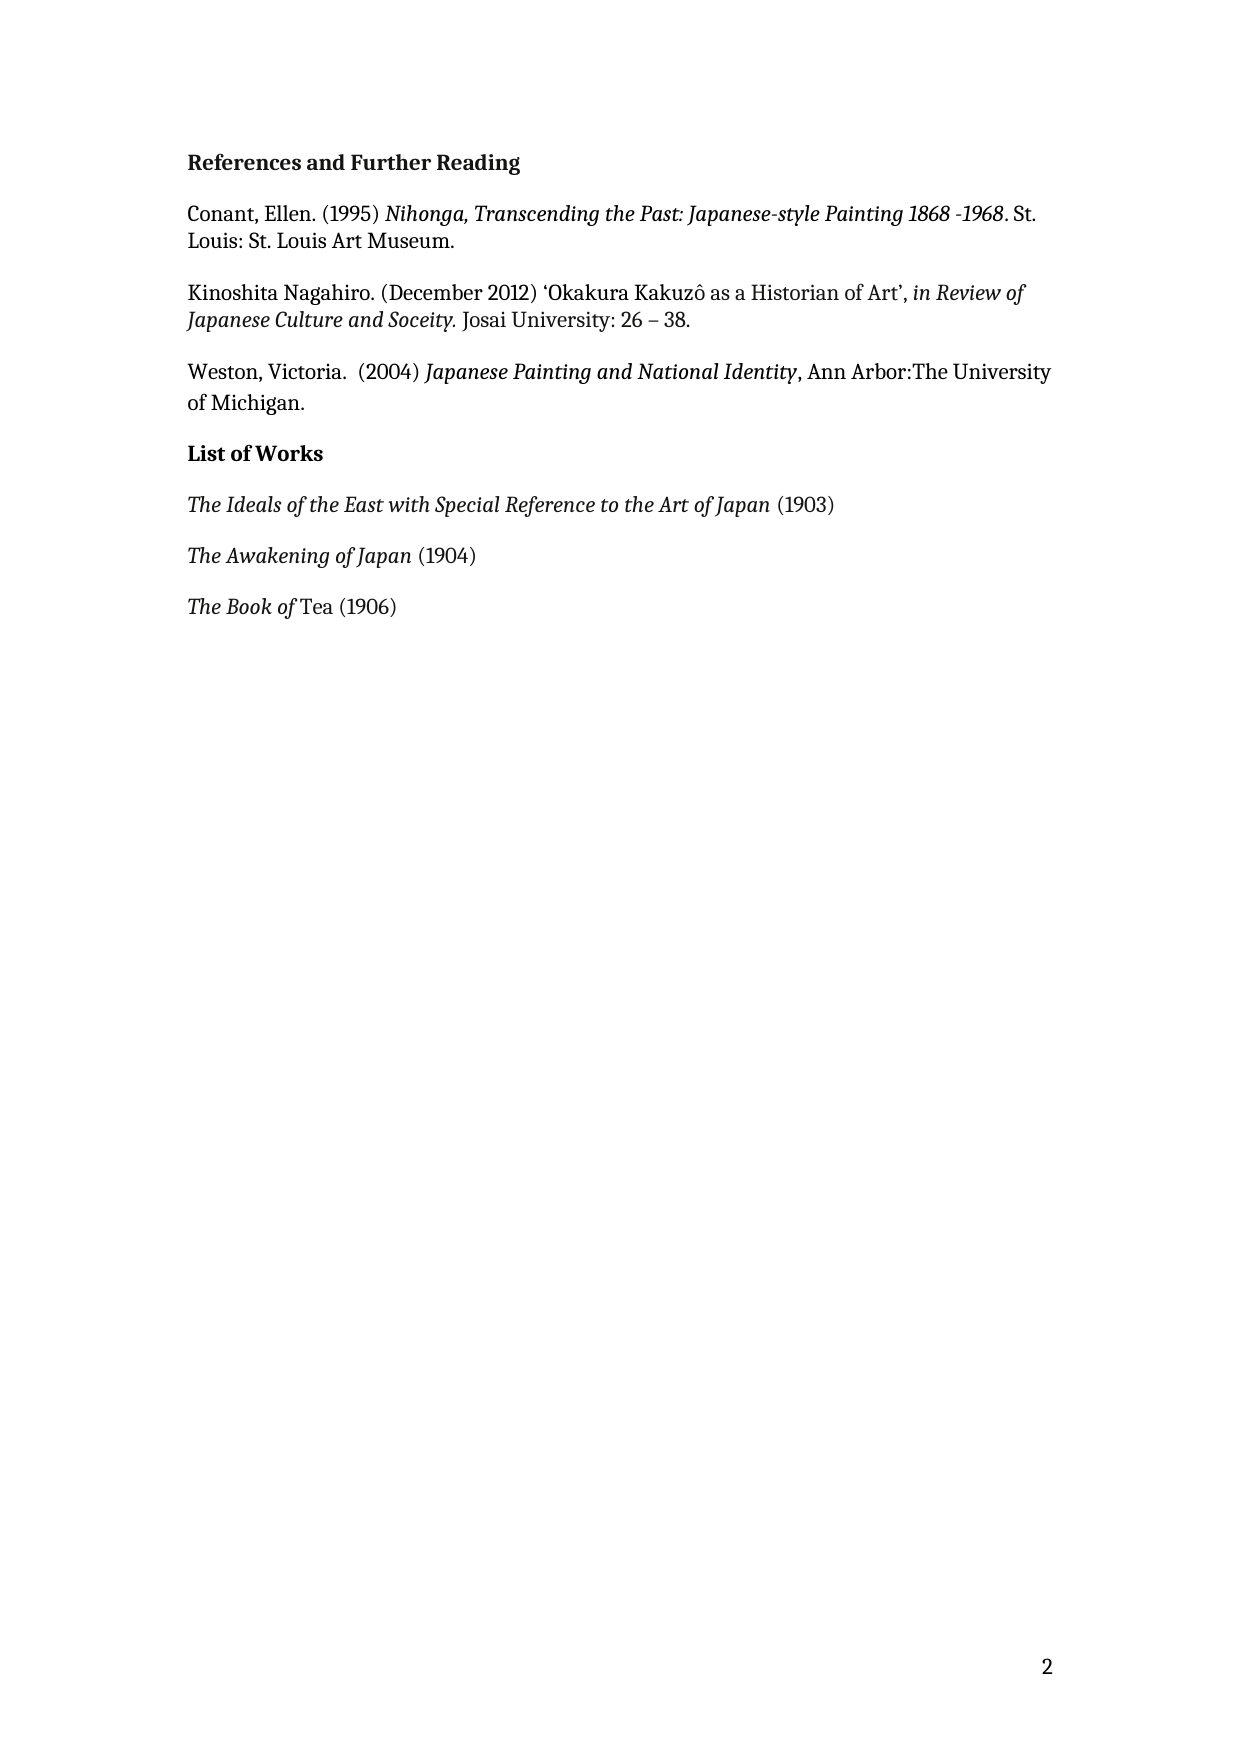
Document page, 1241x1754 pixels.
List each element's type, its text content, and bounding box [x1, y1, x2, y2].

text Weston, Victoria. (2004) Japanese Painting and National Identity, Ann Arbor:The University of Michigan. [187, 359, 1053, 416]
text List of Works [187, 440, 1053, 467]
text The Book of Tea (1906) [187, 593, 1053, 620]
text Kinoshita Nagahiro. (December 2012) ‘Okakura Kakuzô as a Historian of Art’, in Review of Japanese Culture and Soceity. Josai University: 26 – 38. [187, 280, 1053, 333]
text The Awakening of Japan (1904) [187, 542, 1053, 569]
text The Ideals of the East with Special Reference to the Art of Japan (1903) [187, 491, 1053, 518]
text Conant, Ellen. (1995) Nihonga, Transcending the Past: Japanese-style Painting 1868 -1968. St. Louis: St. Louis Art Museum. [187, 201, 1053, 254]
text References and Further Reading [187, 150, 1053, 176]
